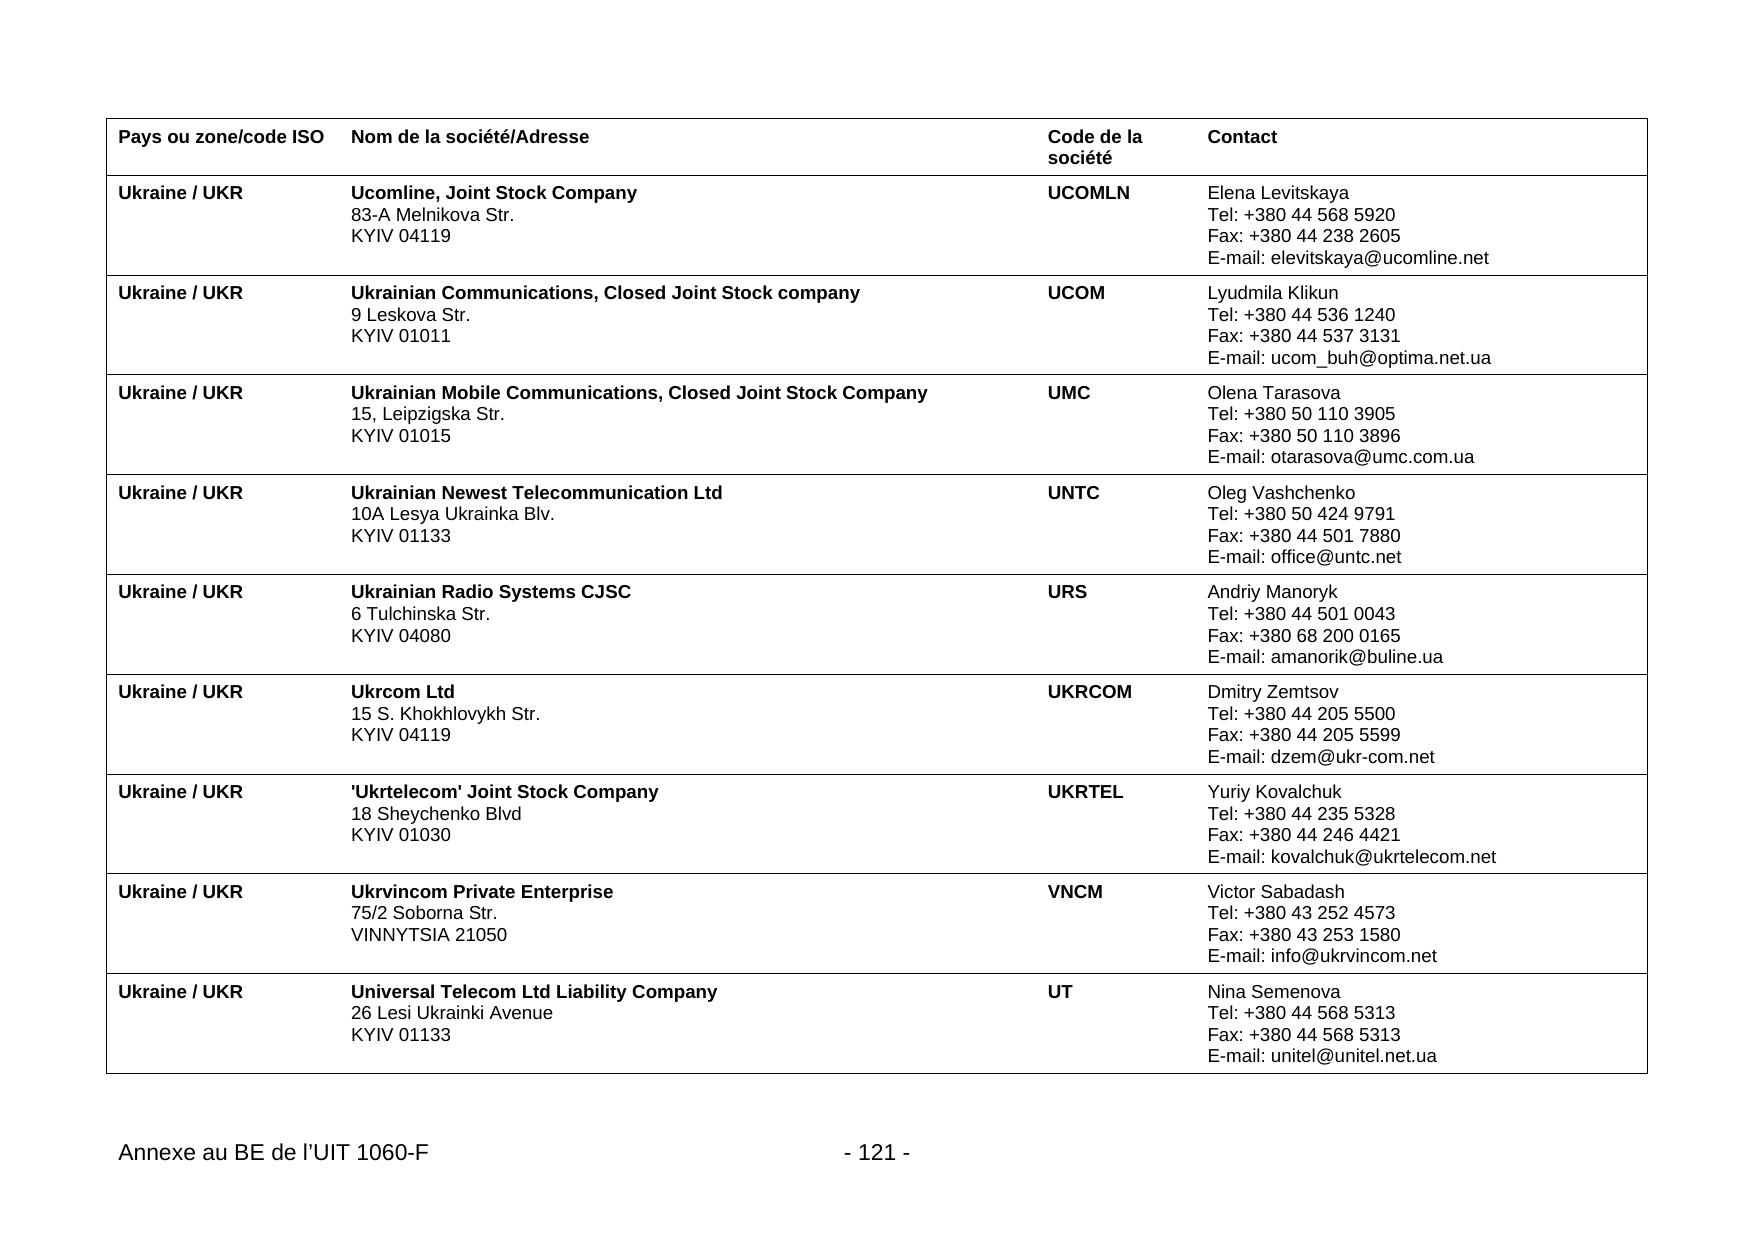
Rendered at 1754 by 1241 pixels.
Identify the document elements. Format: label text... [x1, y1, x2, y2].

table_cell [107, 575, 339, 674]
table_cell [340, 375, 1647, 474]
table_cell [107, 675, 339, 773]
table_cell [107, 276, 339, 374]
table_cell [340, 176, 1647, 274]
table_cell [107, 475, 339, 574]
table_header Code de la société [1019, 119, 1196, 175]
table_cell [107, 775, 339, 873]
table_header Pays ou zone/code ISO [107, 119, 339, 175]
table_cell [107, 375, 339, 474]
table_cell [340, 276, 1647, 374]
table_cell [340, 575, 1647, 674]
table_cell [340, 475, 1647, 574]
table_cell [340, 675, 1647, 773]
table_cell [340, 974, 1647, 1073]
table_header Contact [1196, 119, 1647, 175]
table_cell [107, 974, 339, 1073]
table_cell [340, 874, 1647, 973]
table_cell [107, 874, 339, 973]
table_header Nom de la société/Adresse [340, 119, 1019, 175]
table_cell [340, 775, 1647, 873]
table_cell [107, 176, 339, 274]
